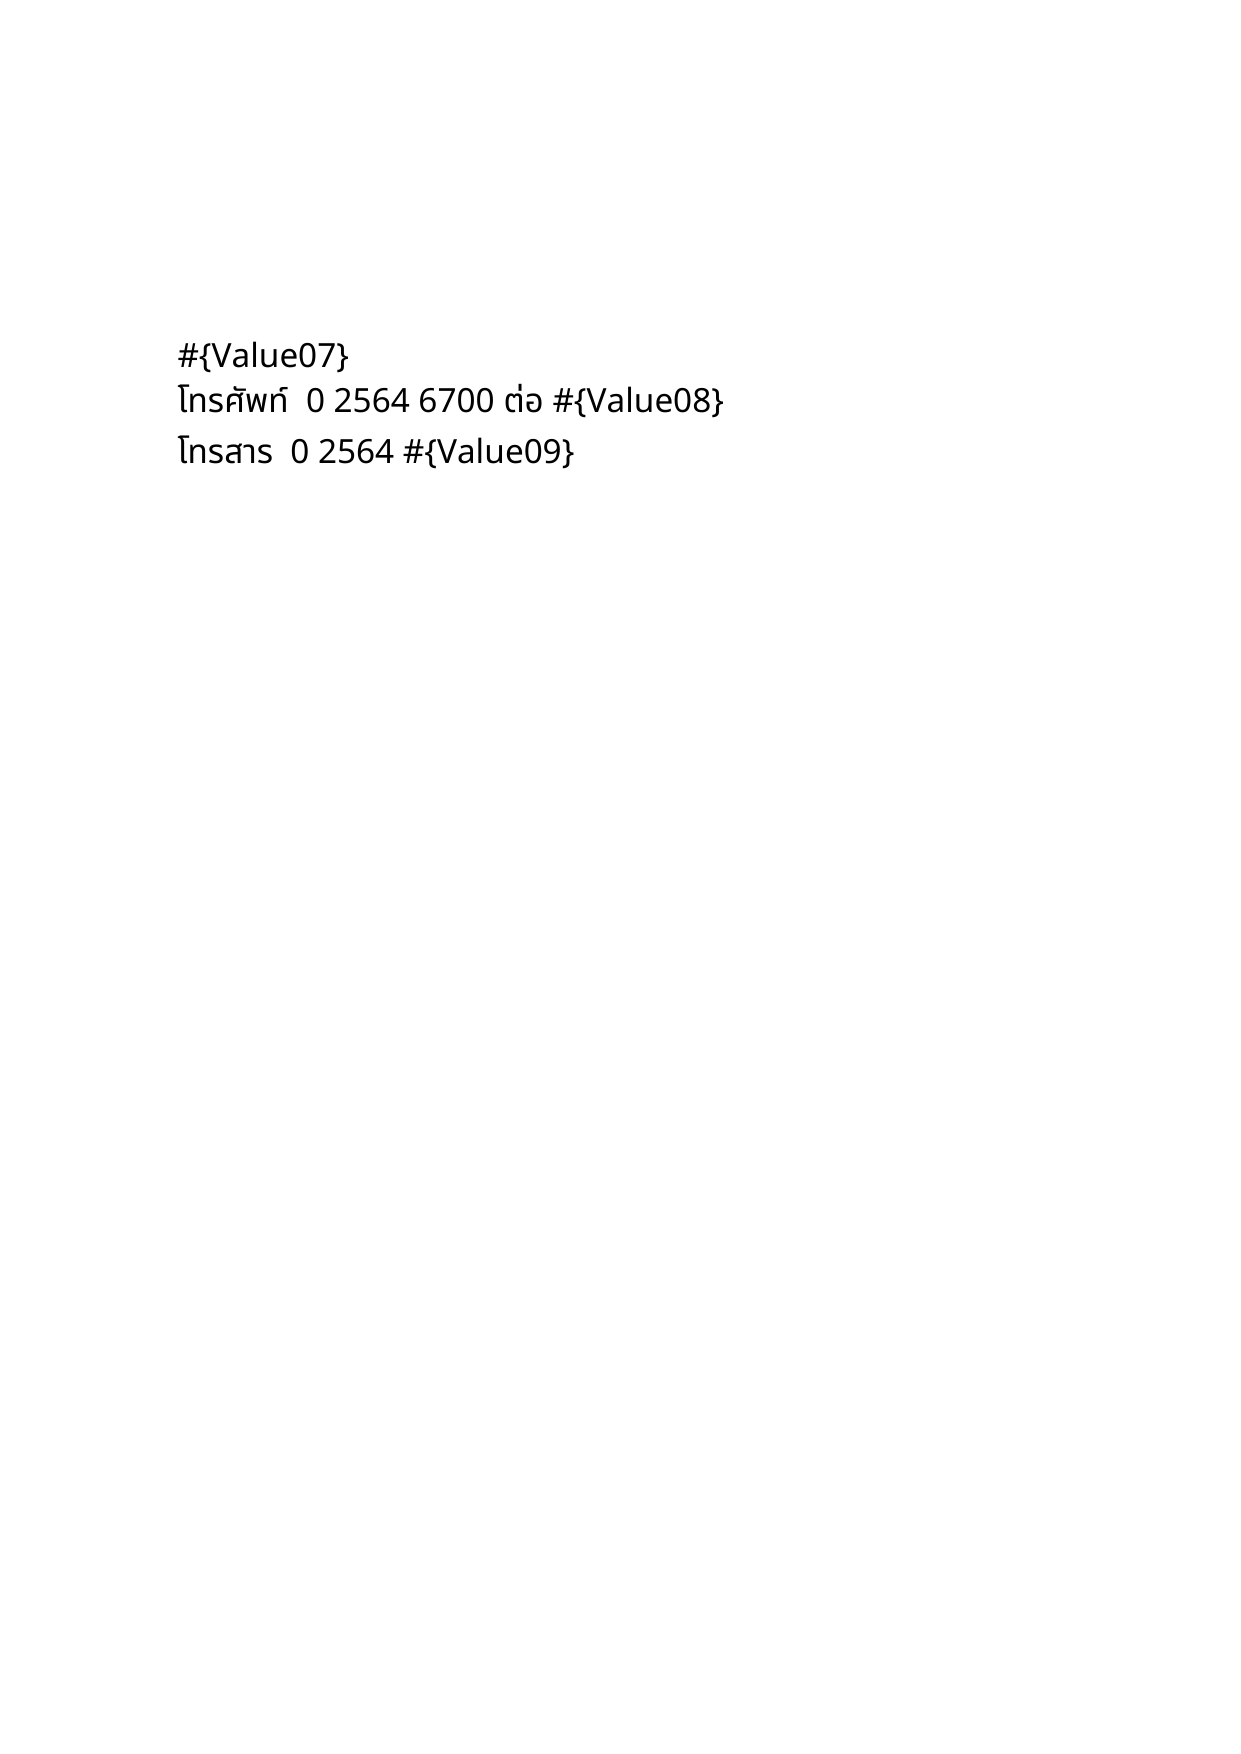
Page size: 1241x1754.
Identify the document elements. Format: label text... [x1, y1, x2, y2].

text โทรสาร 0 2564 #{Value09} [177, 428, 1063, 478]
text โทรศัพท์ 0 2564 6700 ต่อ #{Value08} [177, 377, 1063, 428]
text #{Value07} [177, 332, 1063, 377]
